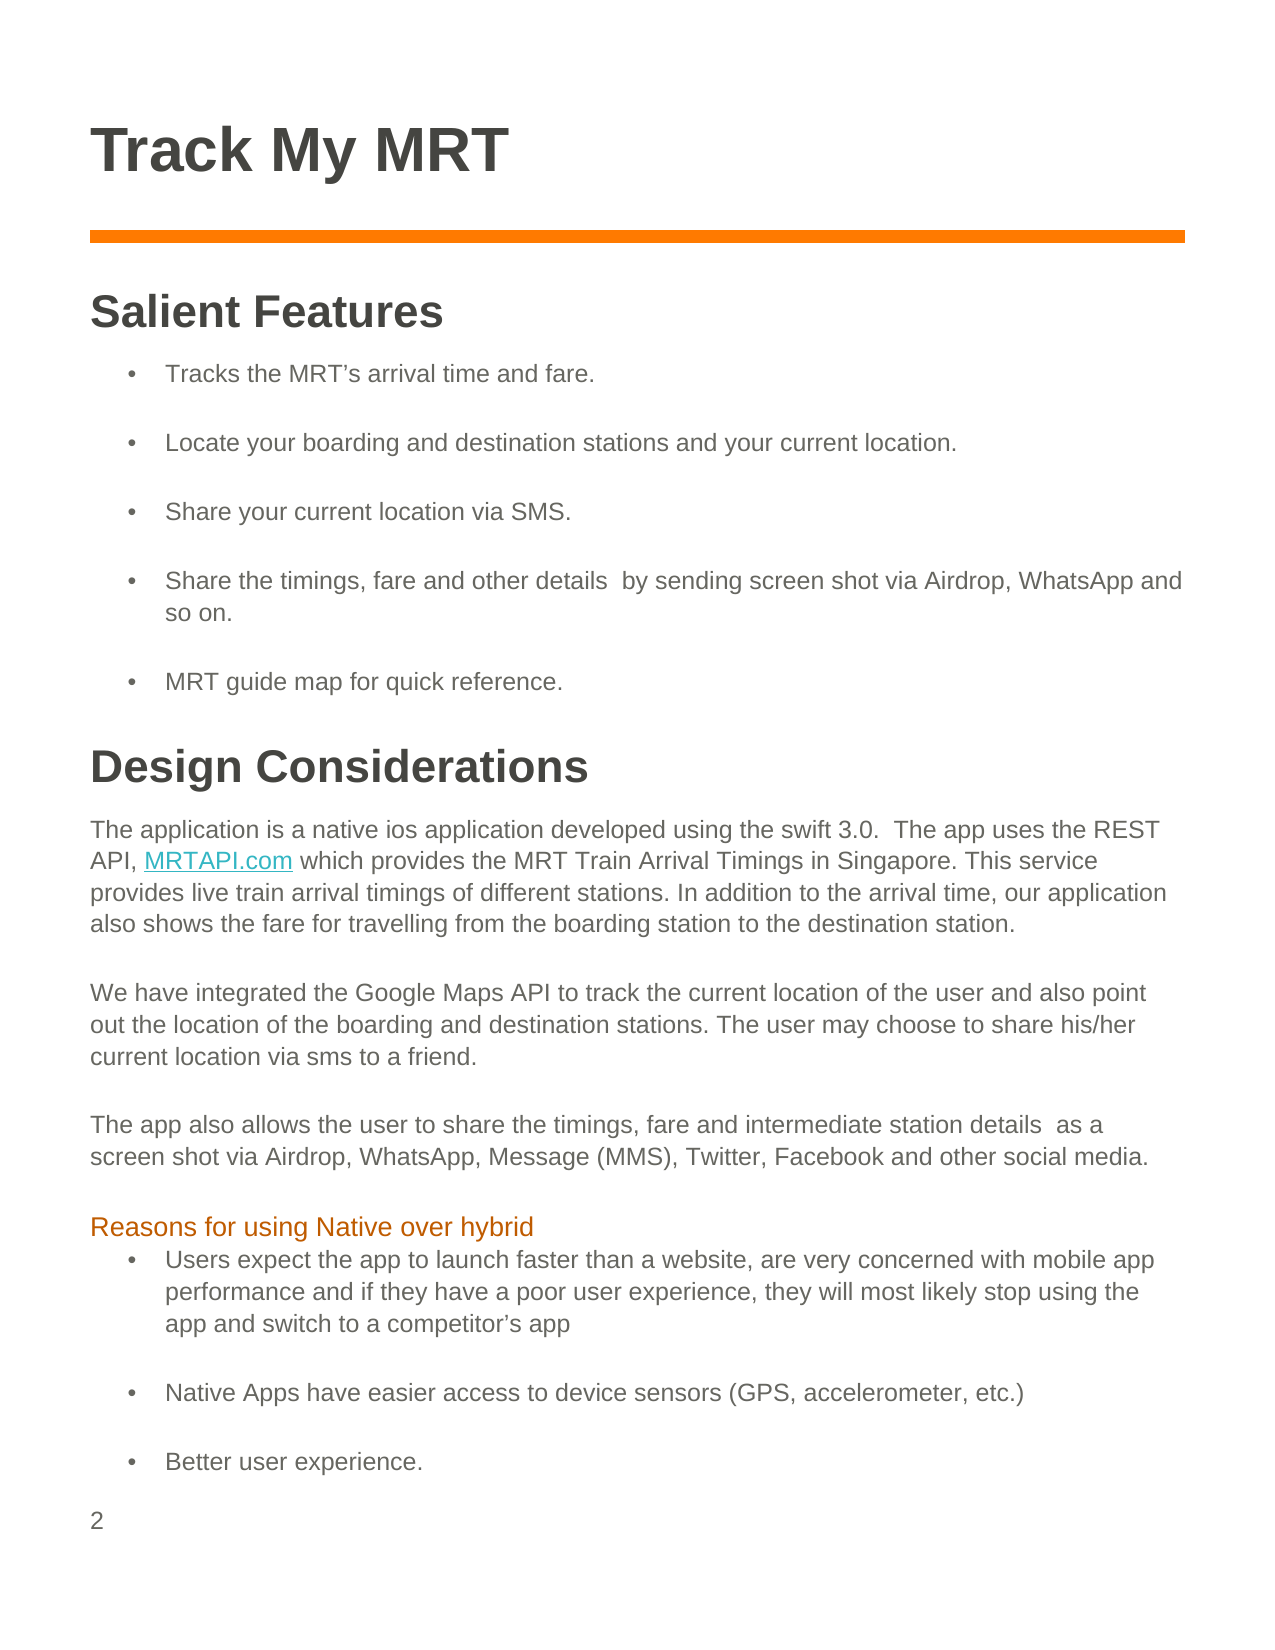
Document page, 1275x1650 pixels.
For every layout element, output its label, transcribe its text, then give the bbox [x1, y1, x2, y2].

list Users expect the app to launch faster than a website, are very concerned with mobile app performance and if they have a poor user experience, they will most likely stop using the app and switch to a competitor’s app [127, 1246, 1185, 1337]
list Share the timings, fare and other details by sending screen shot via Airdrop, WhatsApp and so on. [127, 566, 1185, 626]
list MRT guide map for quick reference. [127, 667, 1185, 696]
text We have integrated the Google Maps API to track the current location of the user and also point out the location of the boarding and destination stations. The user may choose to share his/her current location via sms to a friend. [90, 978, 1185, 1070]
list Locate your boarding and destination stations and your current location. [127, 428, 1185, 457]
text The app also allows the user to share the timings, fare and intermediate station details as a screen shot via Airdrop, WhatsApp, Message (MMS), Twitter, Facebook and other social media. [90, 1111, 1185, 1171]
title Track My MRT [90, 112, 1185, 230]
list Better user experience. [127, 1447, 1185, 1476]
subtitle Salient Features [90, 284, 1185, 337]
subtitle Design Considerations [90, 740, 1185, 793]
list Tracks the MRT’s arrival time and fare. [127, 359, 1185, 388]
subtitle Reasons for using Native over hybrid [90, 1211, 1185, 1242]
list Native Apps have easier access to device sensors (GPS, accelerometer, etc.) [127, 1378, 1185, 1406]
text The application is a native ios application developed using the swift 3.0. The app uses the REST API, MRTAPI.com which provides the MRT Train Arrival Timings in Singapore. This service provides live train arrival timings of different stations. In addition to the arrival time, our application also shows the fare for travelling from the boarding station to the destination station. [90, 814, 1185, 938]
list Share your current location via SMS. [127, 497, 1185, 526]
